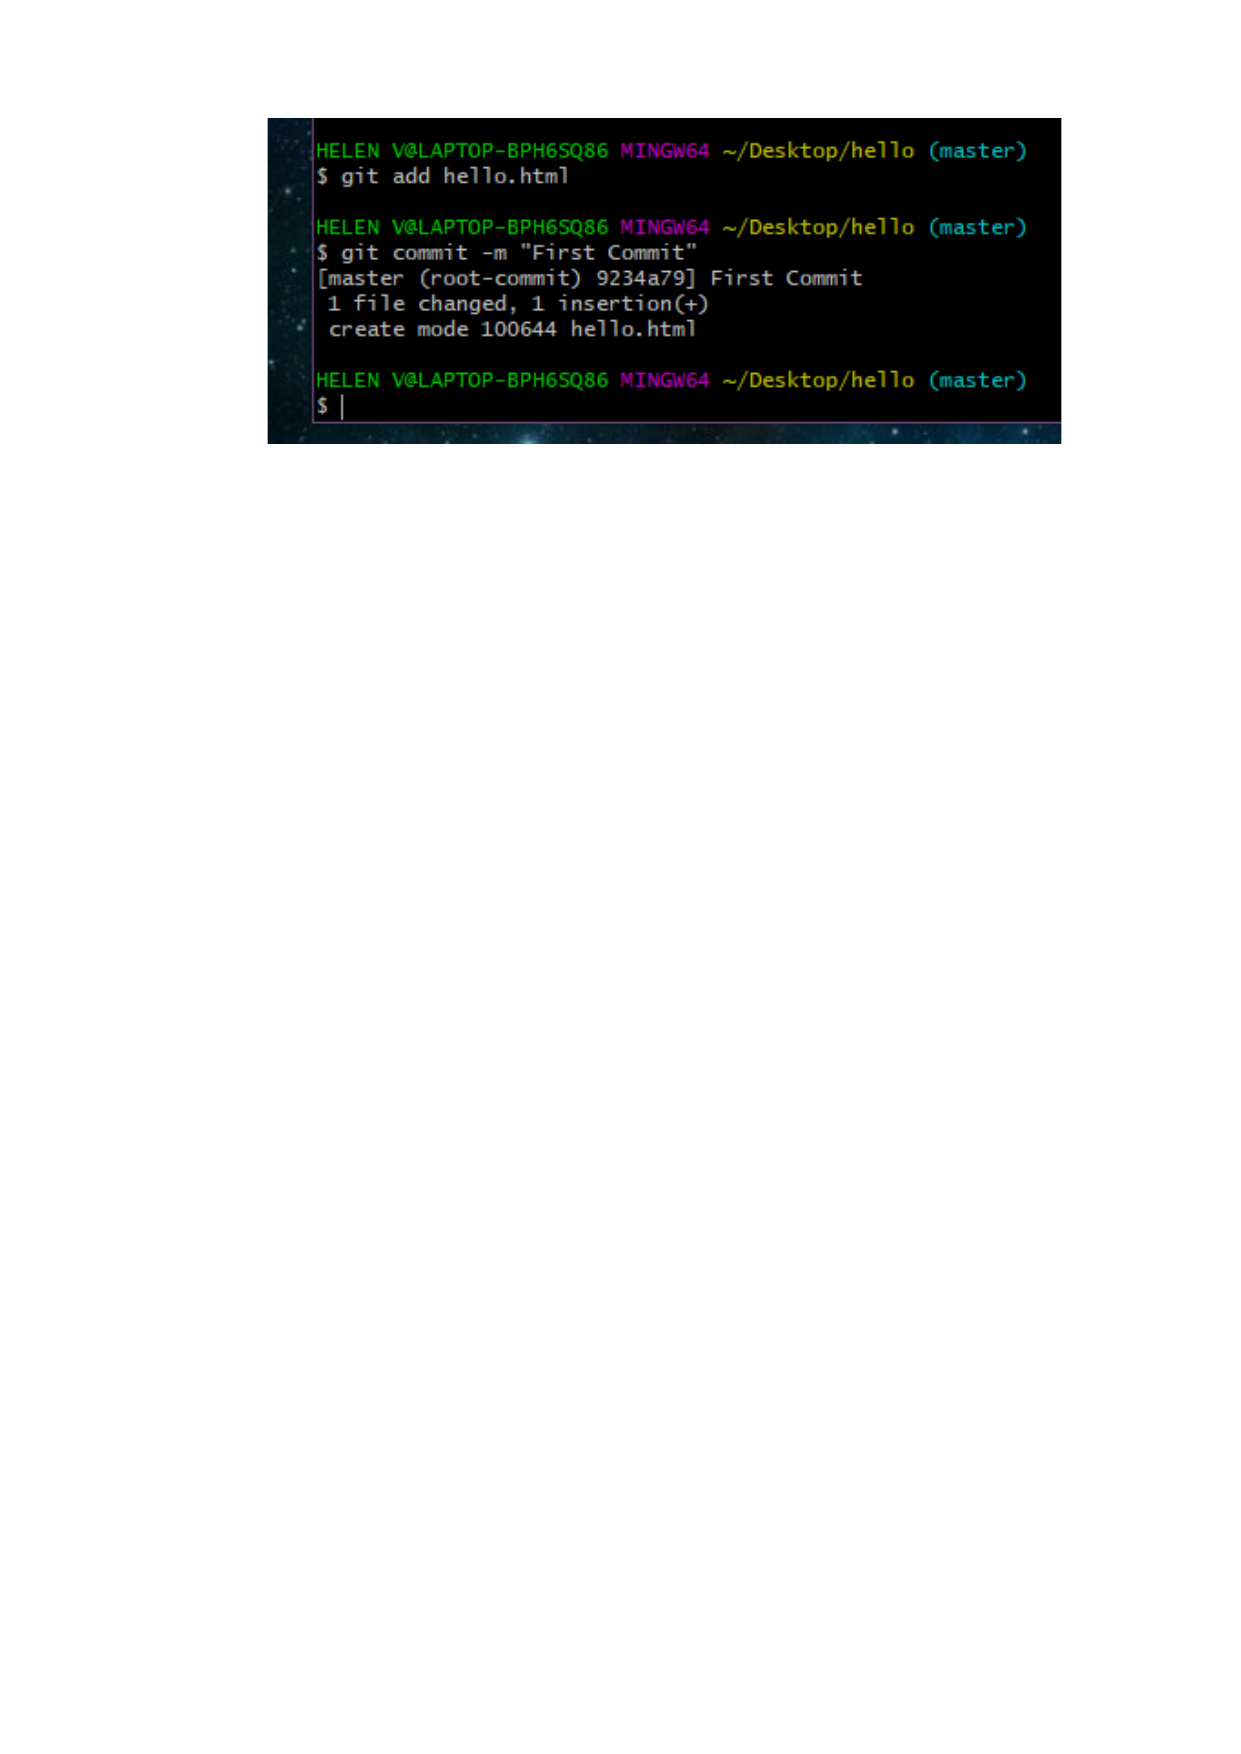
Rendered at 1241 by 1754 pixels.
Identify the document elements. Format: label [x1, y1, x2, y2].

picture [267, 118, 1062, 444]
